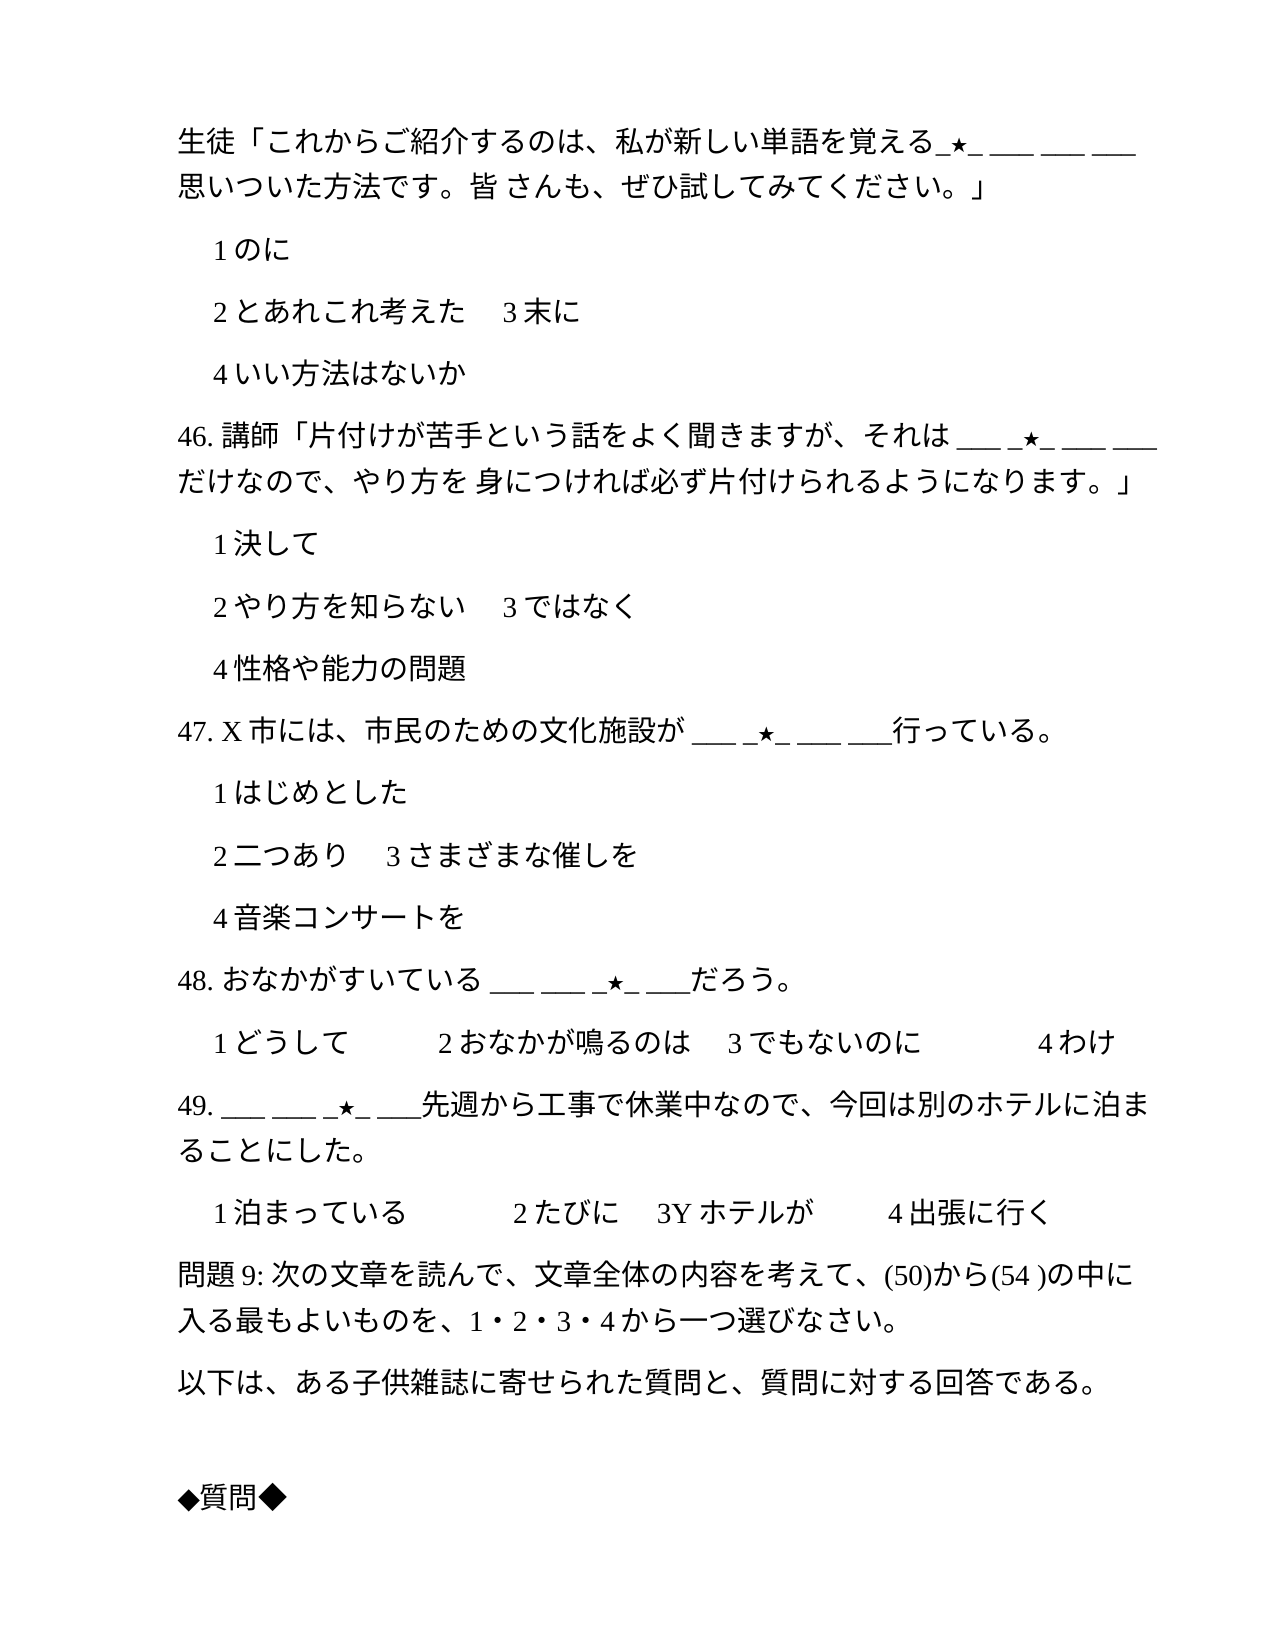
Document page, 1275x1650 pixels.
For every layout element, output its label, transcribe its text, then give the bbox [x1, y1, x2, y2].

text 48. おなかがすいている ___ ___ _★_ ___だろう。 [177, 957, 1157, 999]
text 2二つあり 3さまざまな催しを [177, 832, 1157, 874]
text 47. X市には、市民のための文化施設が ___ _★_ ___ ___行っている。 [177, 708, 1157, 750]
text 2やり方を知らない 3ではなく [177, 583, 1157, 625]
text 以下は、ある子供雑誌に寄せられた質問と、質問に対する回答である。 [177, 1359, 1157, 1402]
text 46. 講師「片付けが苦手という話をよく聞きますが、それは ___ _★_ ___ ___だけなので、やり方を 身につければ必ず片付けられるようになります。」 [177, 413, 1157, 501]
text 2とあれこれ考えた 3末に [177, 288, 1157, 331]
text ◆質問◆ [177, 1475, 1157, 1517]
text 1はじめとした [177, 770, 1157, 812]
text 問題9: 次の文章を読んで、文章全体の内容を考えて、(50)から(54 )の中に入る最もよいものを、1・2・3・4から一つ選びなさい。 [177, 1252, 1157, 1339]
text 1のに [177, 226, 1157, 268]
text 49. ___ ___ _★_ ___先週から工事で休業中なので、今回は別のホテルに泊まることにした。 [177, 1081, 1157, 1169]
text 1どうして 2おなかが鳴るのは 3でもないのに 4わけ [177, 1019, 1157, 1061]
text 1決して [177, 521, 1157, 563]
text 1泊まっている 2たびに 3Yホテルが 4出張に行く [177, 1189, 1157, 1232]
text 4いい方法はないか [177, 351, 1157, 393]
text 4性格や能力の問題 [177, 645, 1157, 688]
text 4音楽コンサートを [177, 894, 1157, 937]
text 生徒「これからご紹介するのは、私が新しい単語を覚える_★_ ___ ___ ___思いついた方法です。皆 さんも、ぜひ試してみてください。」 [177, 118, 1157, 206]
